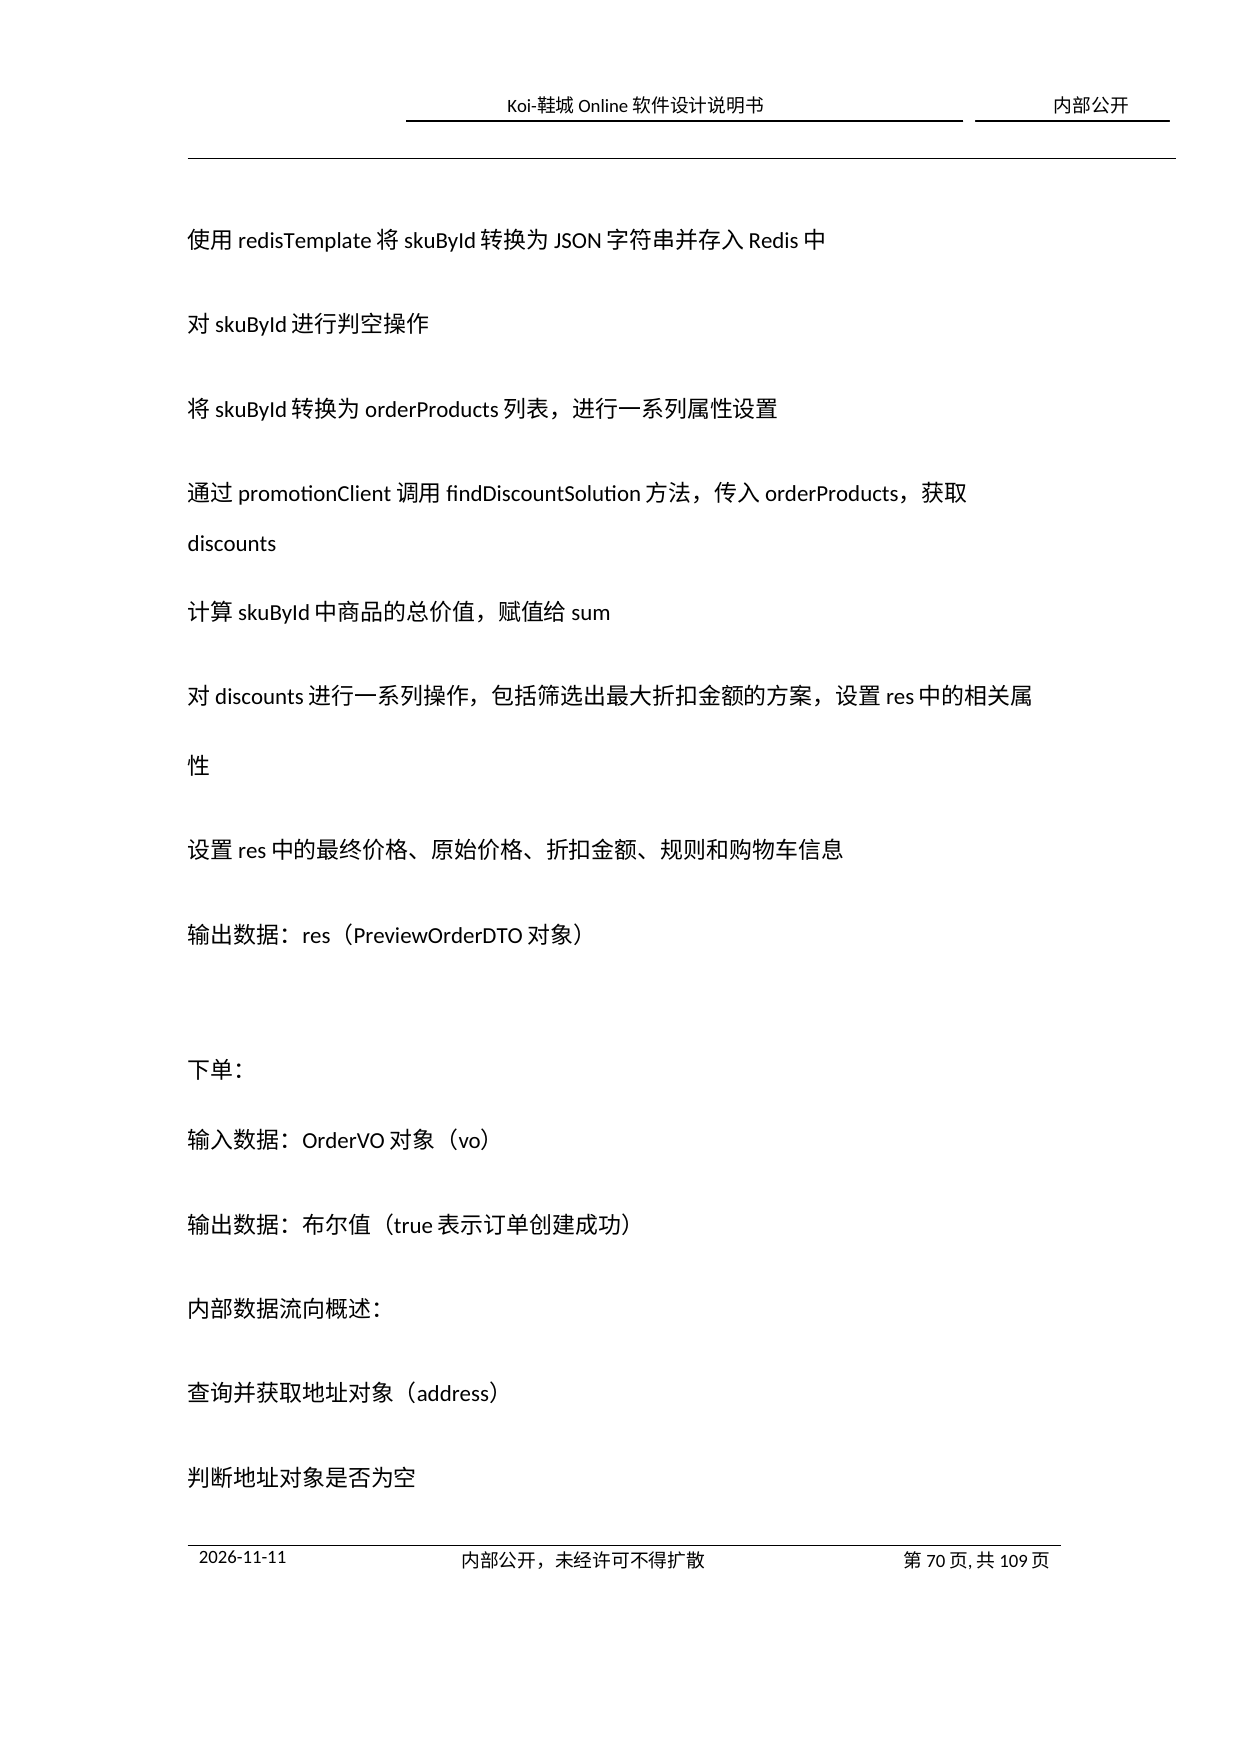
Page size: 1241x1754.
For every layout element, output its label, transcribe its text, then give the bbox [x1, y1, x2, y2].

text 计算skuById中商品的总价值，赋值给sum [187, 578, 1053, 643]
text 设置res中的最终价格、原始价格、折扣金额、规则和购物车信息 [187, 817, 1053, 882]
text 输出数据：布尔值（true表示订单创建成功） [187, 1191, 1053, 1256]
text 内部数据流向概述： [187, 1275, 1053, 1340]
text 下单： 输入数据：OrderVO对象（vo） [187, 1036, 1053, 1172]
text 判断地址对象是否为空 [187, 1444, 1053, 1509]
text 使用redisTemplate将skuById转换为JSON字符串并存入Redis中 [187, 206, 1053, 271]
text 将skuById转换为orderProducts列表，进行一系列属性设置 [187, 375, 1053, 440]
text 输出数据：res（PreviewOrderDTO对象） [187, 901, 1053, 966]
text 查询并获取地址对象（address） [187, 1359, 1053, 1424]
text 对skuById进行判空操作 [187, 291, 1053, 356]
text 通过promotionClient调用findDiscountSolution方法，传入orderProducts，获取discounts [187, 459, 1053, 559]
text 对discounts进行一系列操作，包括筛选出最大折扣金额的方案，设置res中的相关属性 [187, 662, 1053, 797]
